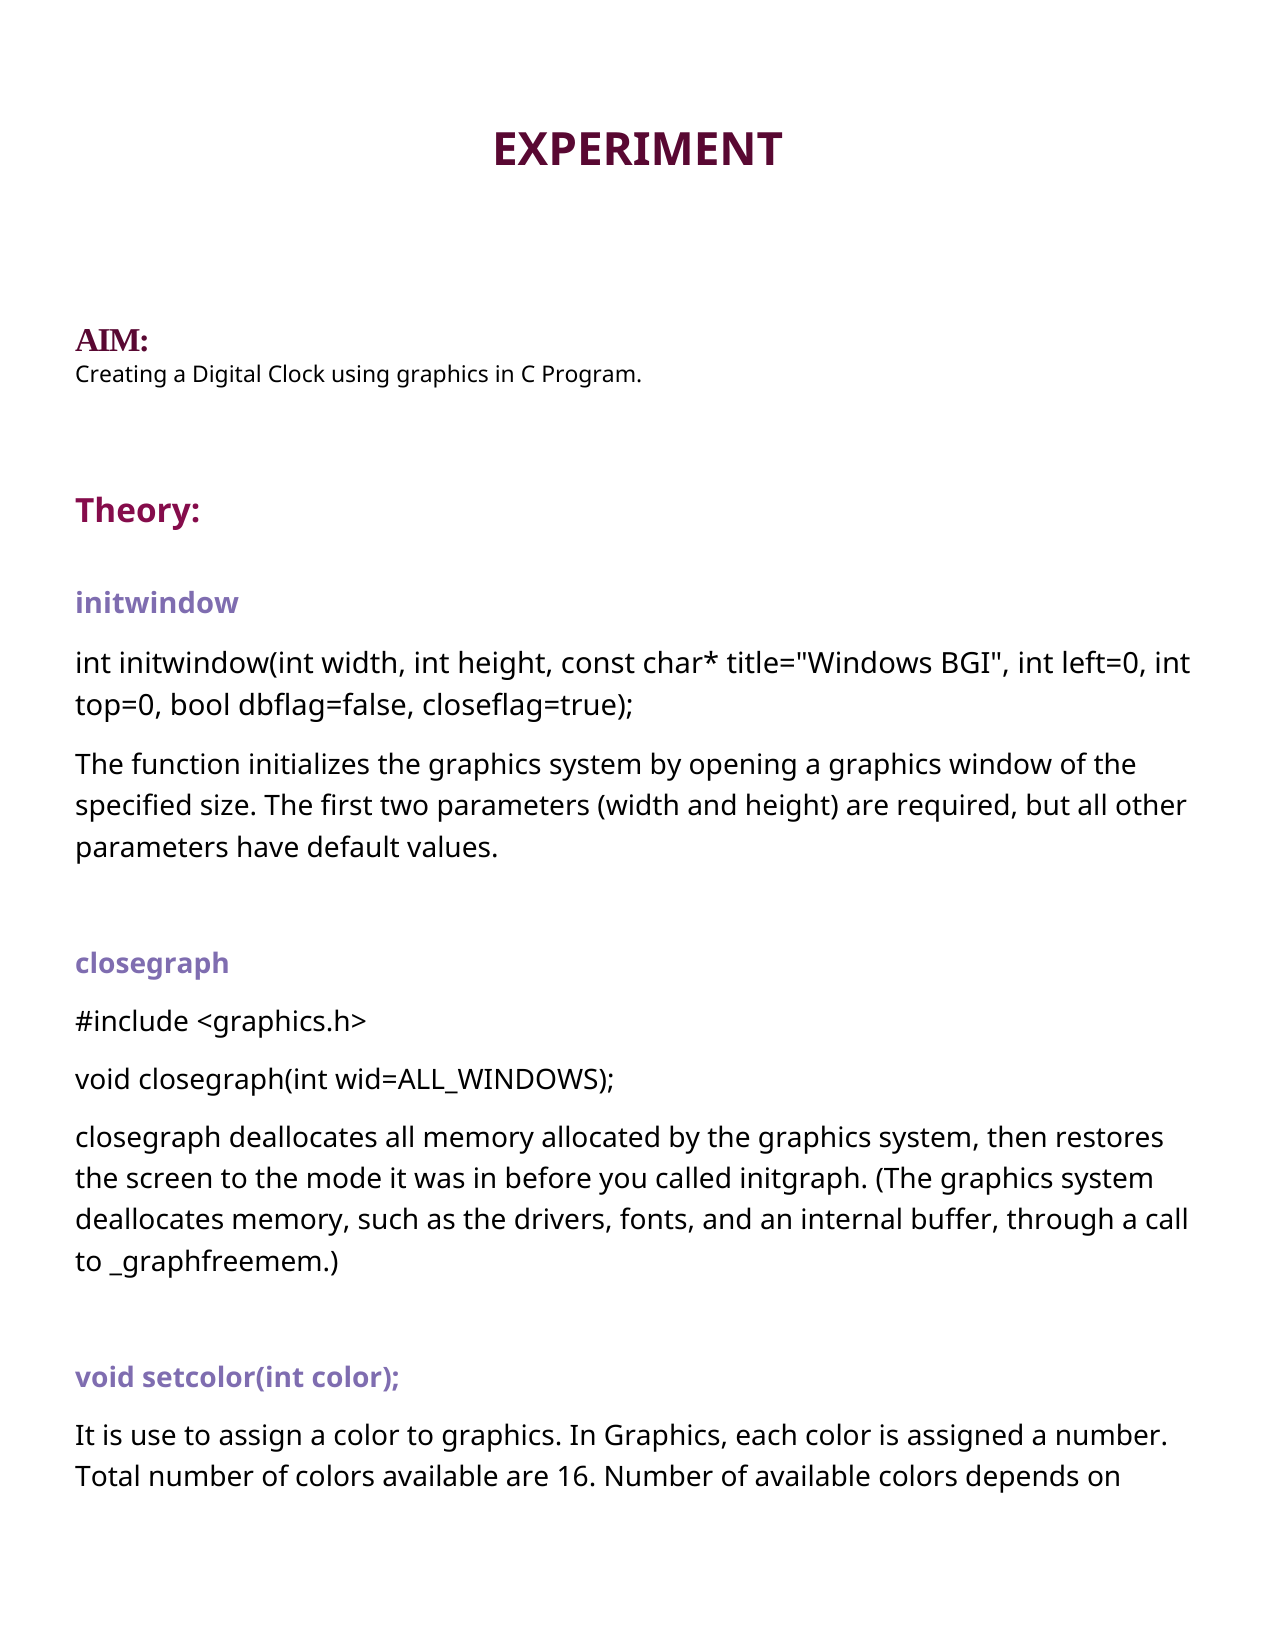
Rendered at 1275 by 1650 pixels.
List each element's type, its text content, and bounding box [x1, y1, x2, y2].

text closegraph [75, 943, 1200, 981]
text Creating a Digital Clock using graphics in C Program. [75, 358, 1200, 389]
subtitle EXPERIMENT [75, 117, 1200, 179]
text int initwindow(int width, int height, const char* title="Windows BGI", int left=0, int top=0, bool dbflag=false, closeflag=true); [75, 642, 1200, 724]
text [75, 1415, 1200, 1495]
text initwindow [75, 582, 1200, 622]
title AIM: [75, 320, 1200, 358]
text closegraph deallocates all memory allocated by the graphics system, then restores the screen to the mode it was in before you called initgraph. (The graphics system deallocates memory, such as the drivers, fonts, and an internal buffer, through a call to _graphfreemem.) [75, 1117, 1200, 1279]
text #include <graphics.h> [75, 1001, 1200, 1039]
subtitle Theory: [75, 487, 1200, 532]
text The function initializes the graphics system by opening a graphics window of the specified size. The first two parameters (width and height) are required, but all other parameters have default values. [75, 744, 1200, 865]
text void closegraph(int wid=ALL_WINDOWS); [75, 1059, 1200, 1097]
text void setcolor(int color); [75, 1357, 1200, 1395]
